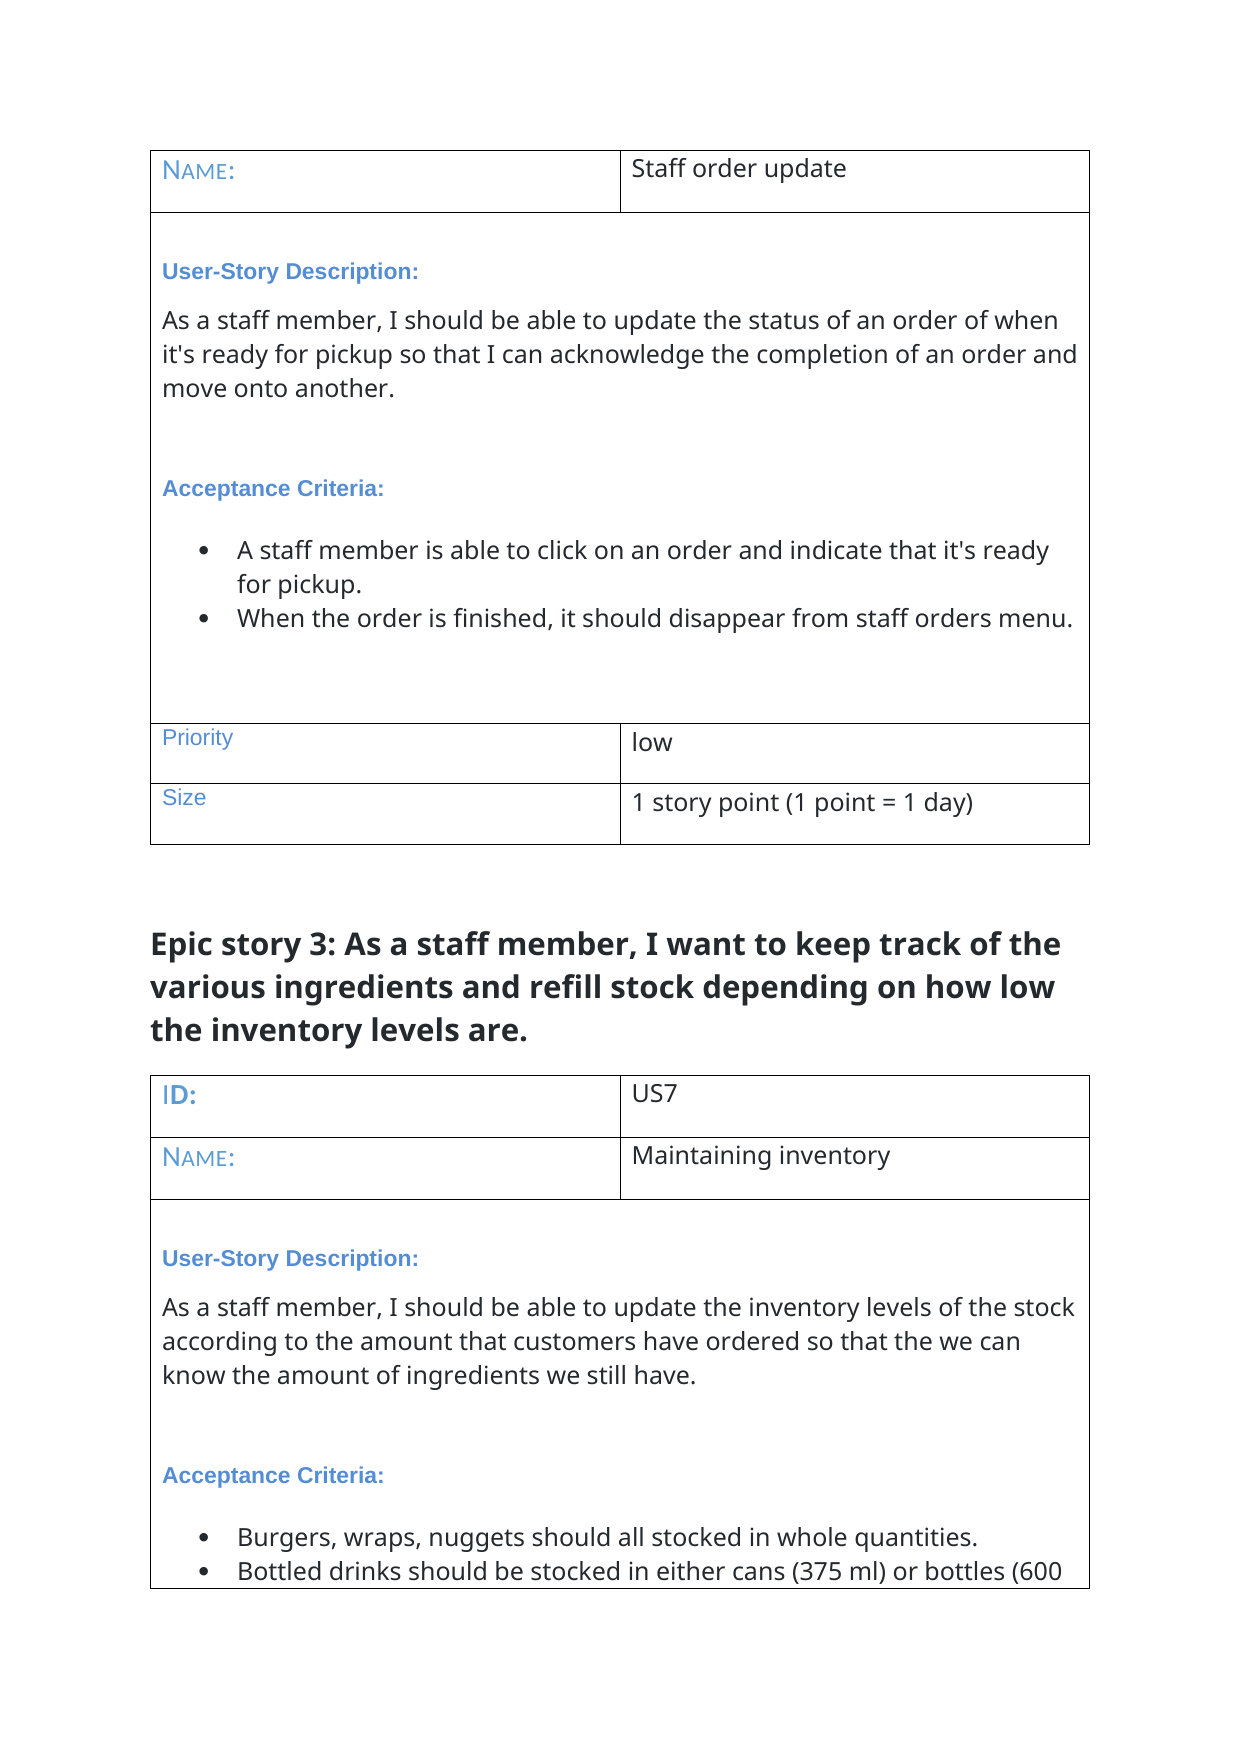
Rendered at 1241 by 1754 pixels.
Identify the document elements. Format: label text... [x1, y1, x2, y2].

table_cell Staff order update [621, 151, 1089, 212]
table_header US7 [621, 1076, 1089, 1137]
table_cell Priority [151, 724, 620, 783]
table_cell Size [151, 784, 620, 843]
text Epic story 3: As a staff member, I want to keep track of the various ingredients and refill stock depending on how low the inventory levels are. [150, 922, 1090, 1050]
table_cell Name: [151, 1138, 620, 1198]
table_header ID: [151, 1076, 620, 1137]
table_cell low [621, 724, 1089, 783]
table_cell 1 story point (1 point = 1 day) [621, 784, 1089, 843]
table_cell Maintaining inventory [621, 1138, 1089, 1198]
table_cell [151, 1200, 1089, 1588]
table_cell Name: [151, 151, 620, 212]
